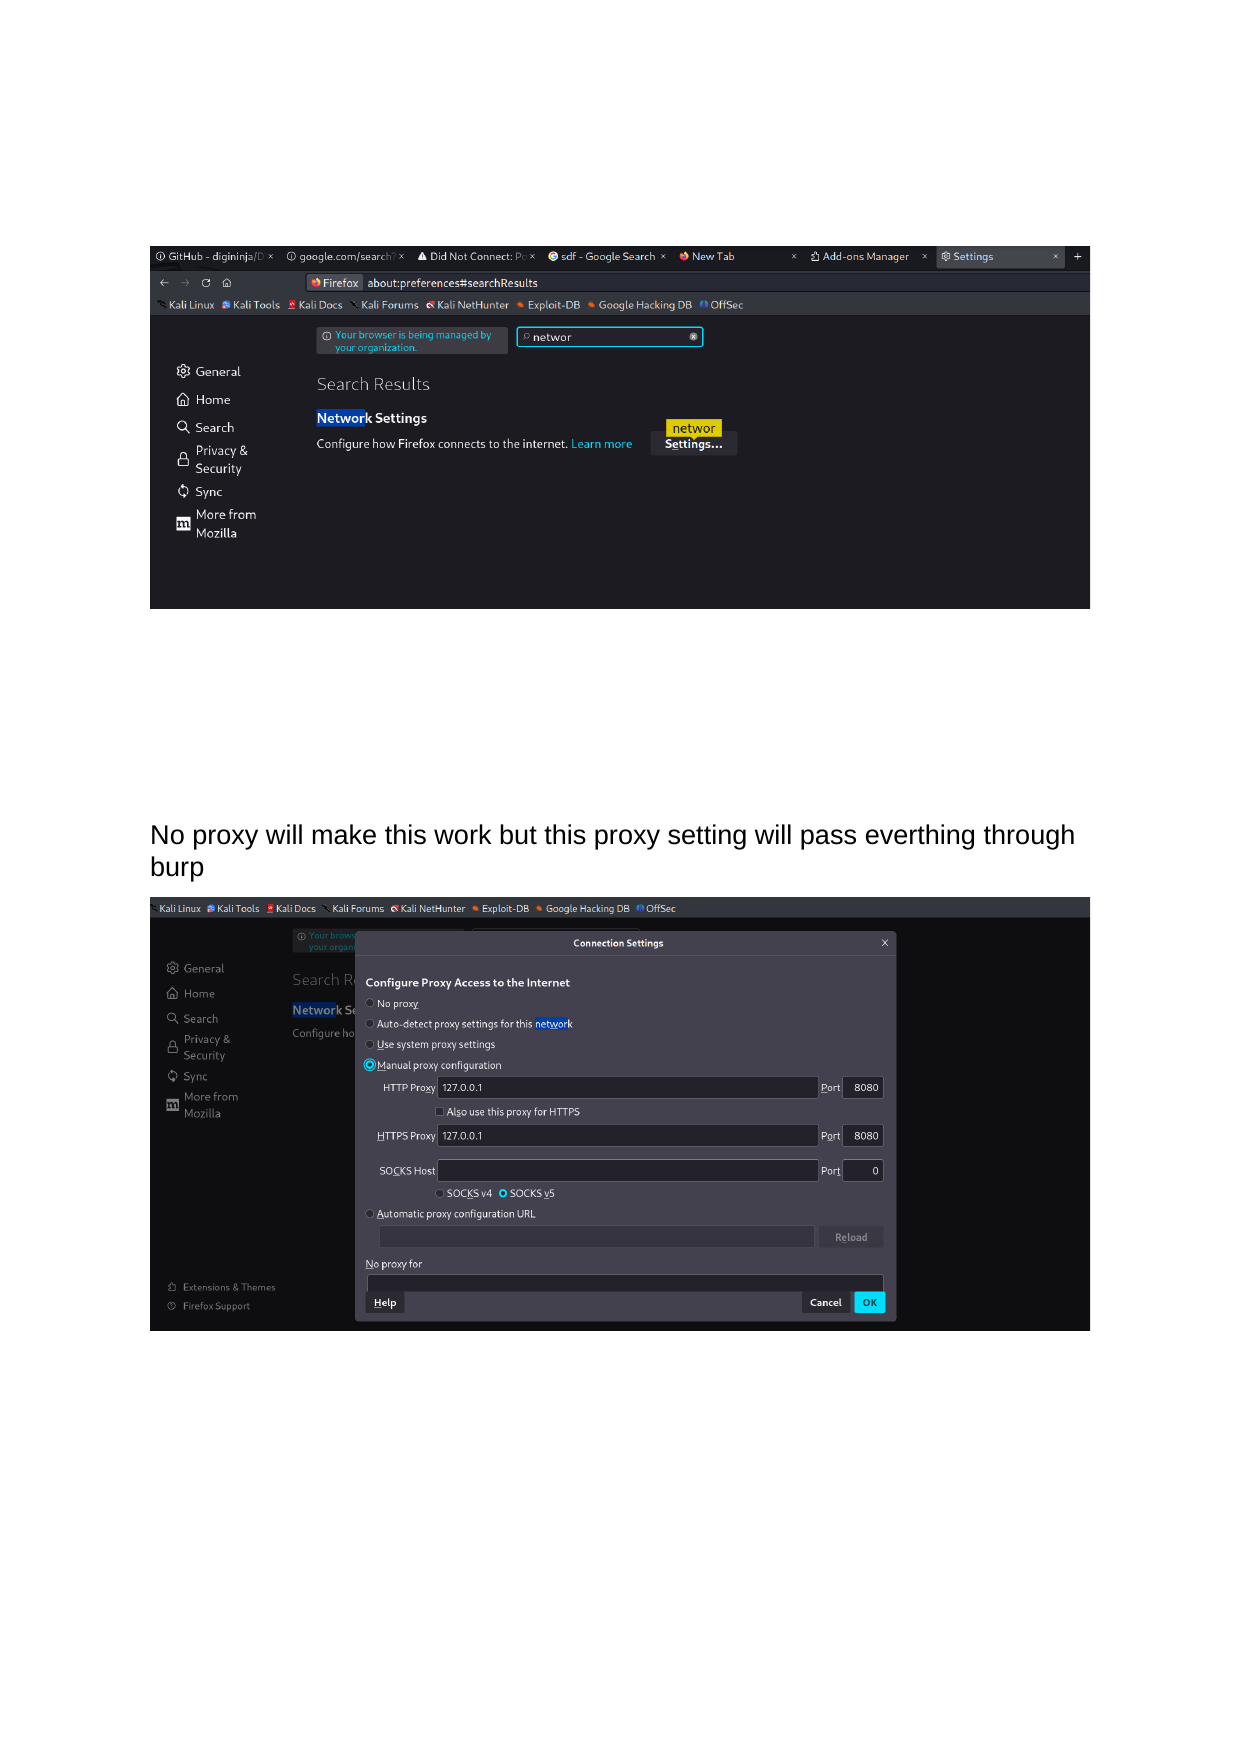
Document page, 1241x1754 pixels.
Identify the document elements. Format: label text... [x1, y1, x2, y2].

picture [150, 897, 1091, 1331]
picture [150, 246, 1091, 609]
list No proxy will make this work but this proxy setting will pass everthing through burp [150, 819, 1090, 882]
